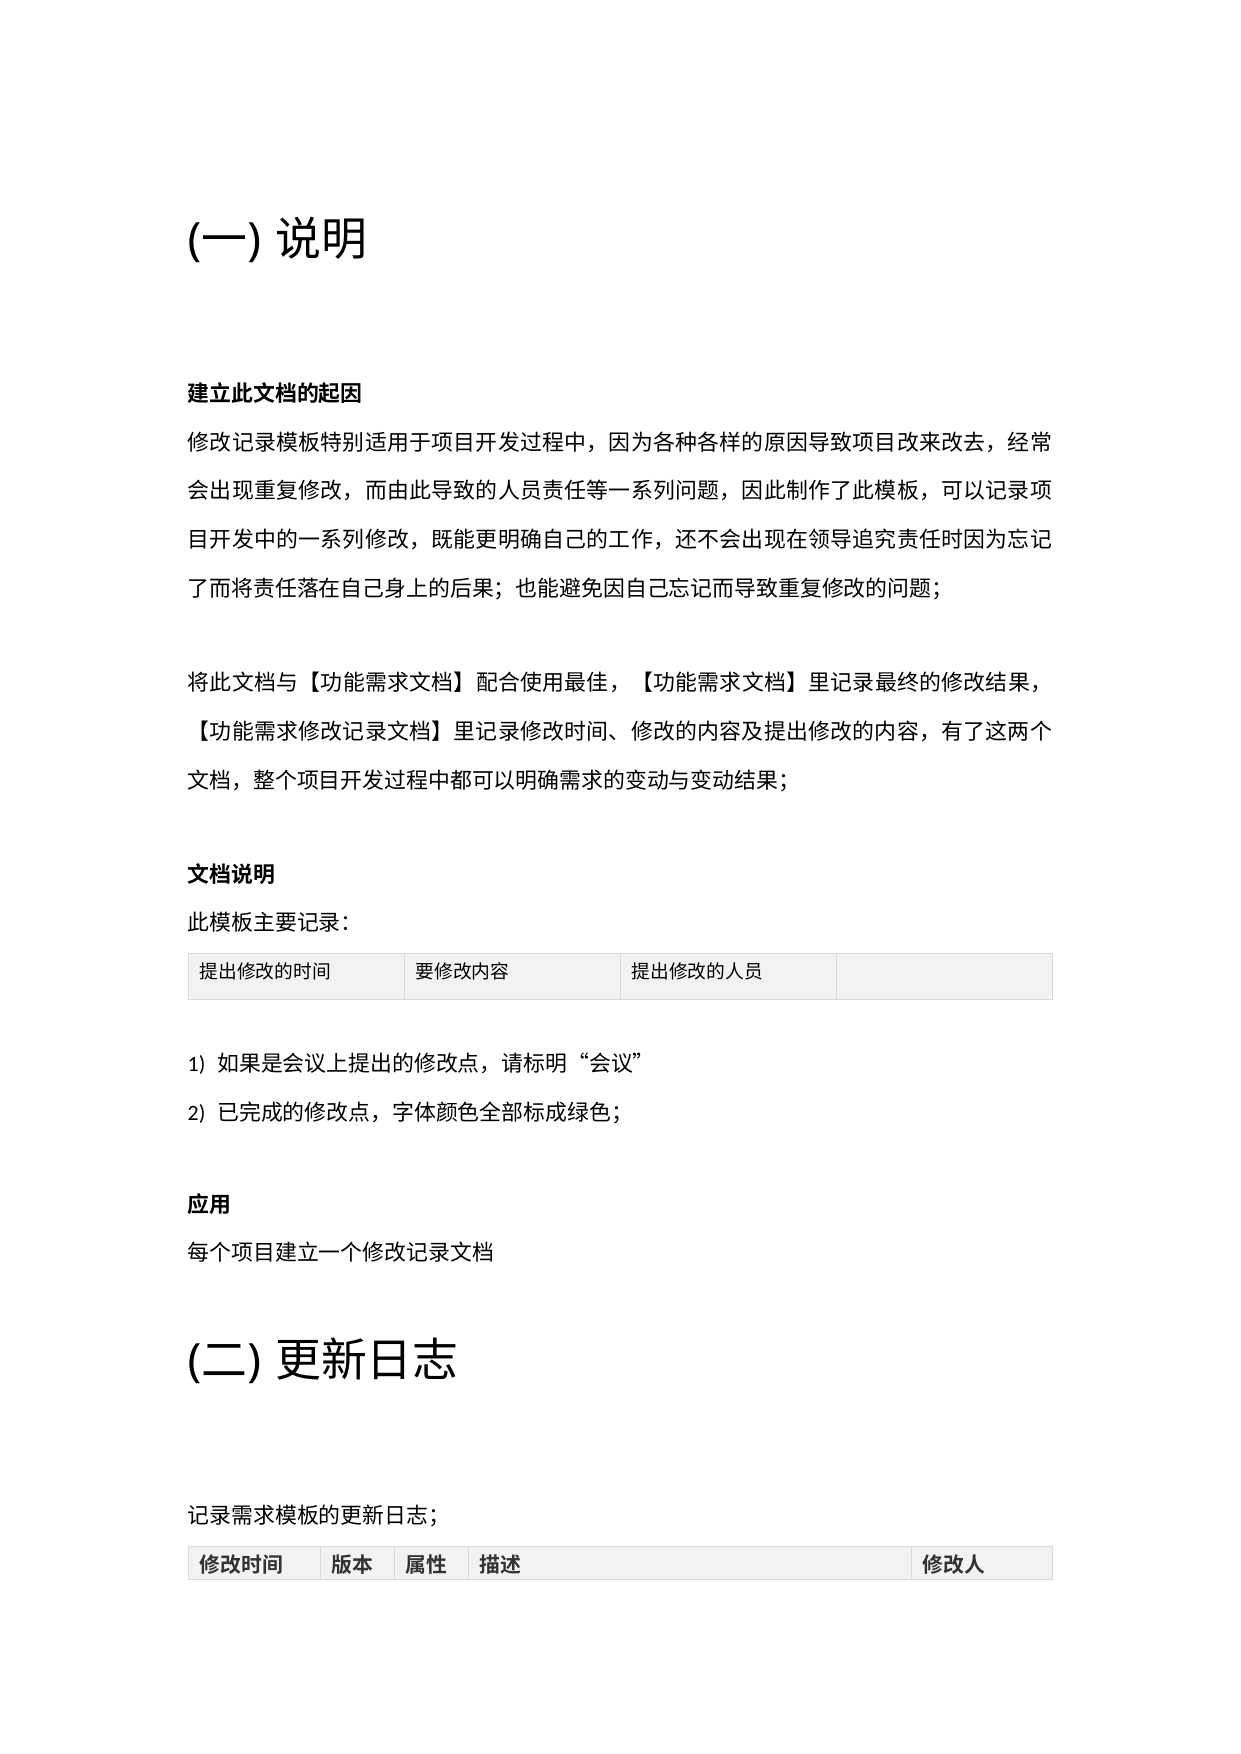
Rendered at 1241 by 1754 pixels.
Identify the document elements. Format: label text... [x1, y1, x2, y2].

table_header 提出修改的人员 [621, 954, 836, 999]
text 修改记录模板特别适用于项目开发过程中，因为各种各样的原因导致项目改来改去，经常会出现重复修改，而由此导致的人员责任等一系列问题，因此制作了此模板，可以记录项目开发中的一系列修改，既能更明确自己的工作，还不会出现在领导追究责任时因为忘记了而将责任落在自己身上的后果；也能避免因自己忘记而导致重复修改的问题； [187, 424, 1053, 603]
text 建立此文档的起因 [187, 376, 1053, 408]
text 此模板主要记录： [187, 905, 1053, 937]
subtitle 更新日志 [187, 1308, 1053, 1406]
table_header 提出修改的时间 [189, 954, 404, 999]
table_header 修改人 [912, 1547, 1052, 1579]
table_header 版本 [321, 1547, 394, 1579]
table_header 要修改内容 [405, 954, 620, 999]
text 记录需求模板的更新日志； [187, 1497, 1053, 1530]
text 将此文档与【功能需求文档】配合使用最佳，【功能需求文档】里记录最终的修改结果，【功能需求修改记录文档】里记录修改时间、修改的内容及提出修改的内容，有了这两个文档，整个项目开发过程中都可以明确需求的变动与变动结果； [187, 665, 1053, 795]
table_header [837, 954, 1052, 999]
list 已完成的修改点，字体颜色全部标成绿色； [187, 1094, 1053, 1127]
text 每个项目建立一个修改记录文档 [187, 1235, 1053, 1267]
list 如果是会议上提出的修改点，请标明“会议” [187, 1046, 1053, 1078]
subtitle 说明 [187, 187, 1053, 284]
text 应用 [187, 1187, 1053, 1219]
table_header 属性 [395, 1547, 468, 1579]
text 文档说明 [187, 856, 1053, 889]
table_header 修改时间 [189, 1547, 320, 1579]
table_header 描述 [469, 1547, 911, 1579]
